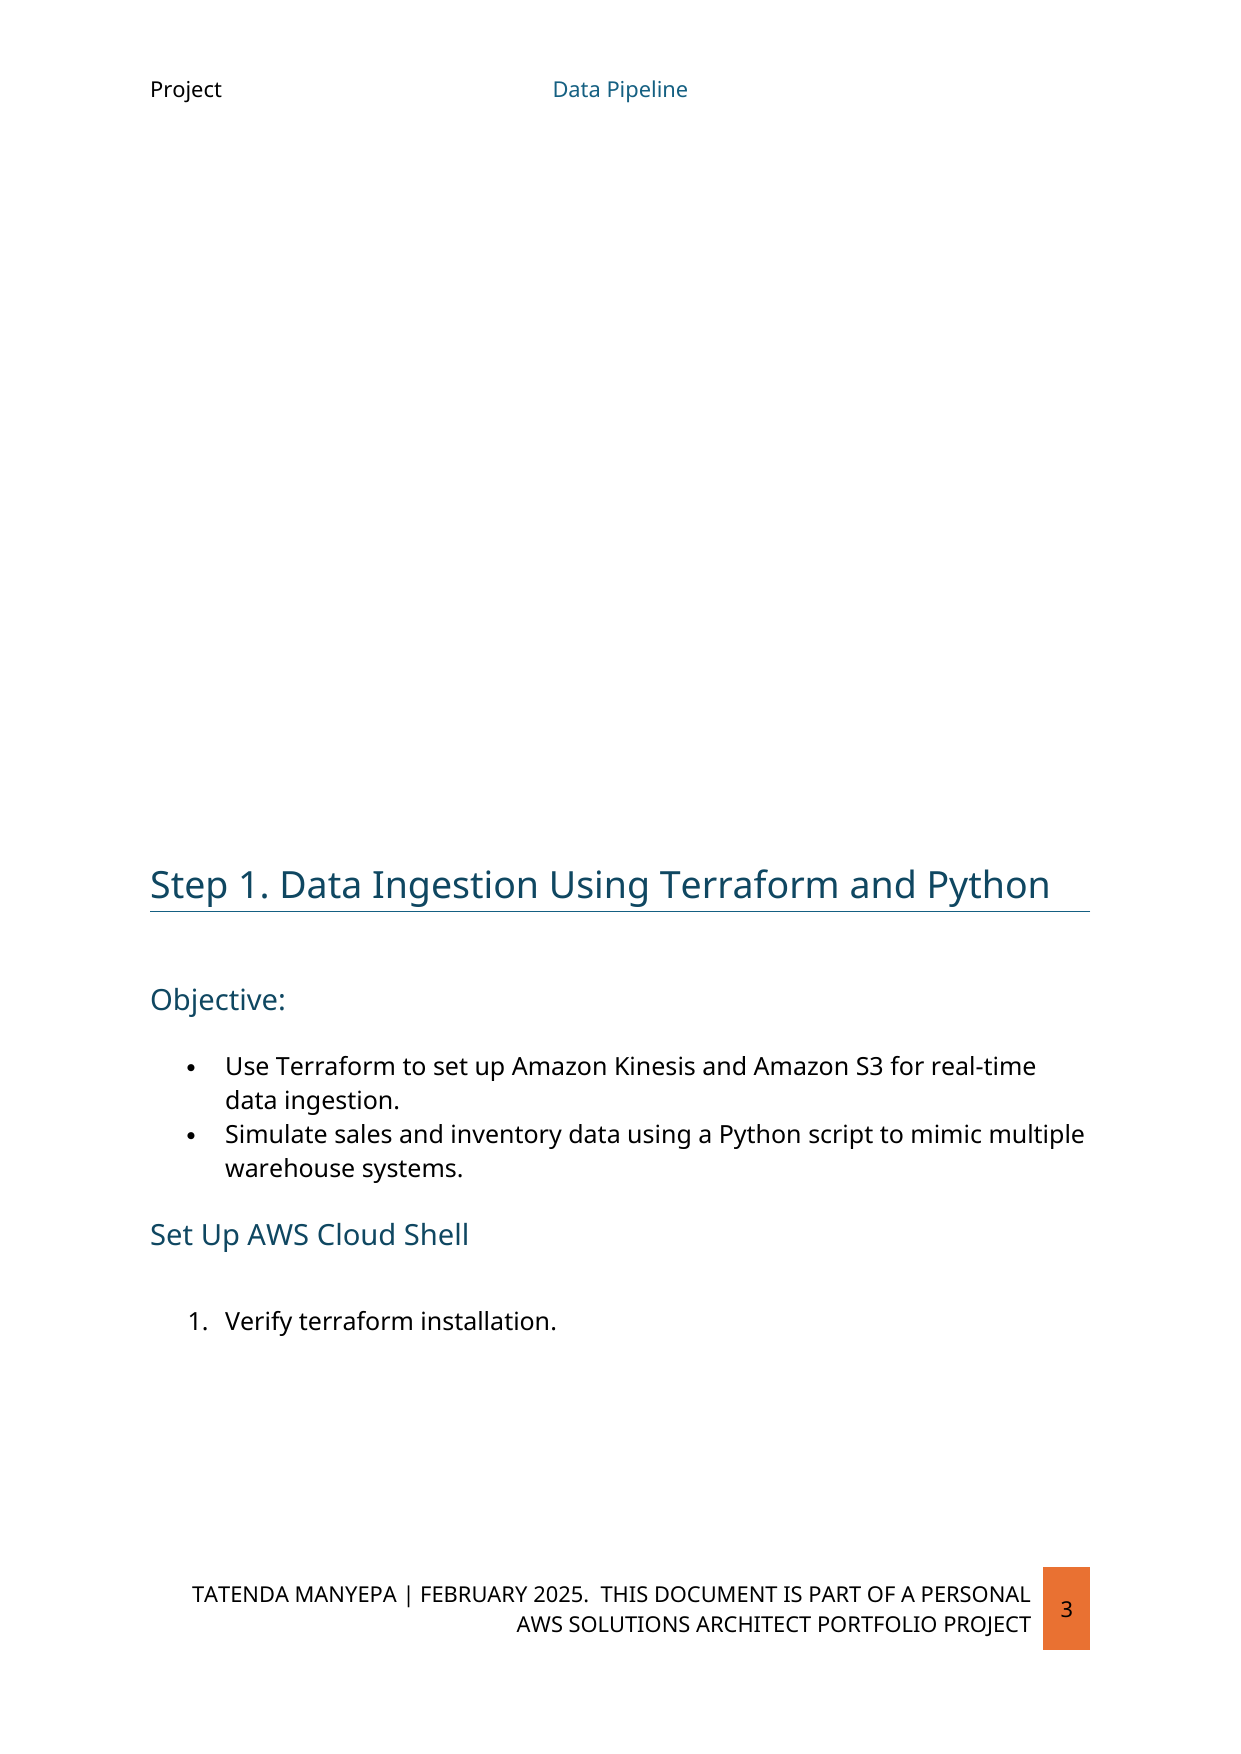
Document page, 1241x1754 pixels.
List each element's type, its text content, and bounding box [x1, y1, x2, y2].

subtitle Objective: [150, 979, 1090, 1019]
subtitle Step 1. Data Ingestion Using Terraform and Python [150, 858, 1090, 911]
list Simulate sales and inventory data using a Python script to mimic multiple warehouse systems. [187, 1117, 1090, 1185]
list Verify terraform installation. [187, 1303, 1090, 1337]
subtitle Set Up AWS Cloud Shell [150, 1214, 1090, 1253]
list Use Terraform to set up Amazon Kinesis and Amazon S3 for real-time data ingestion. [187, 1048, 1090, 1117]
